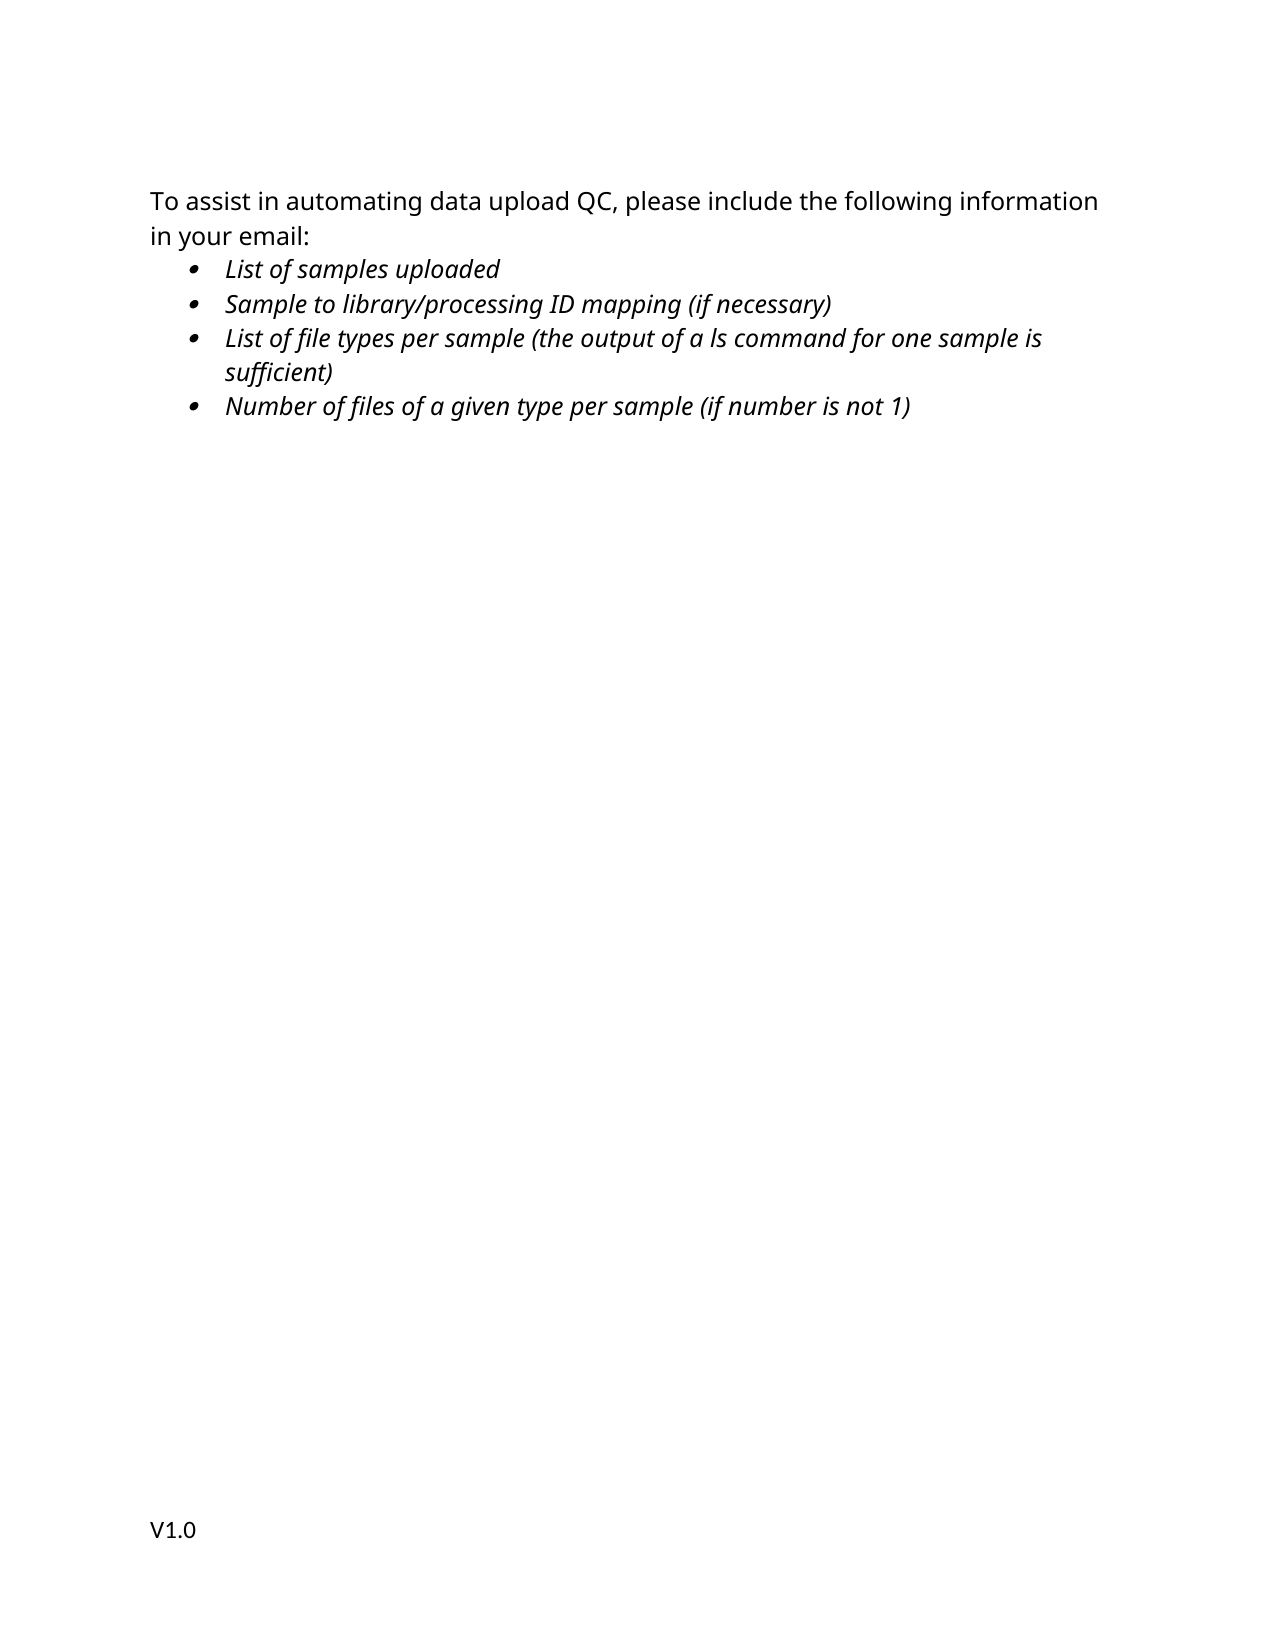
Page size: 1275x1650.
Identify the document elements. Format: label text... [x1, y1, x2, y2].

list List of samples uploaded [187, 252, 1125, 286]
list List of file types per sample (the output of a ls command for one sample is sufficient) [187, 320, 1125, 388]
list Sample to library/processing ID mapping (if necessary) [187, 286, 1125, 320]
list Number of files of a given type per sample (if number is not 1) [187, 388, 1125, 422]
text To assist in automating data upload QC, please include the following information in your email: [150, 184, 1125, 252]
